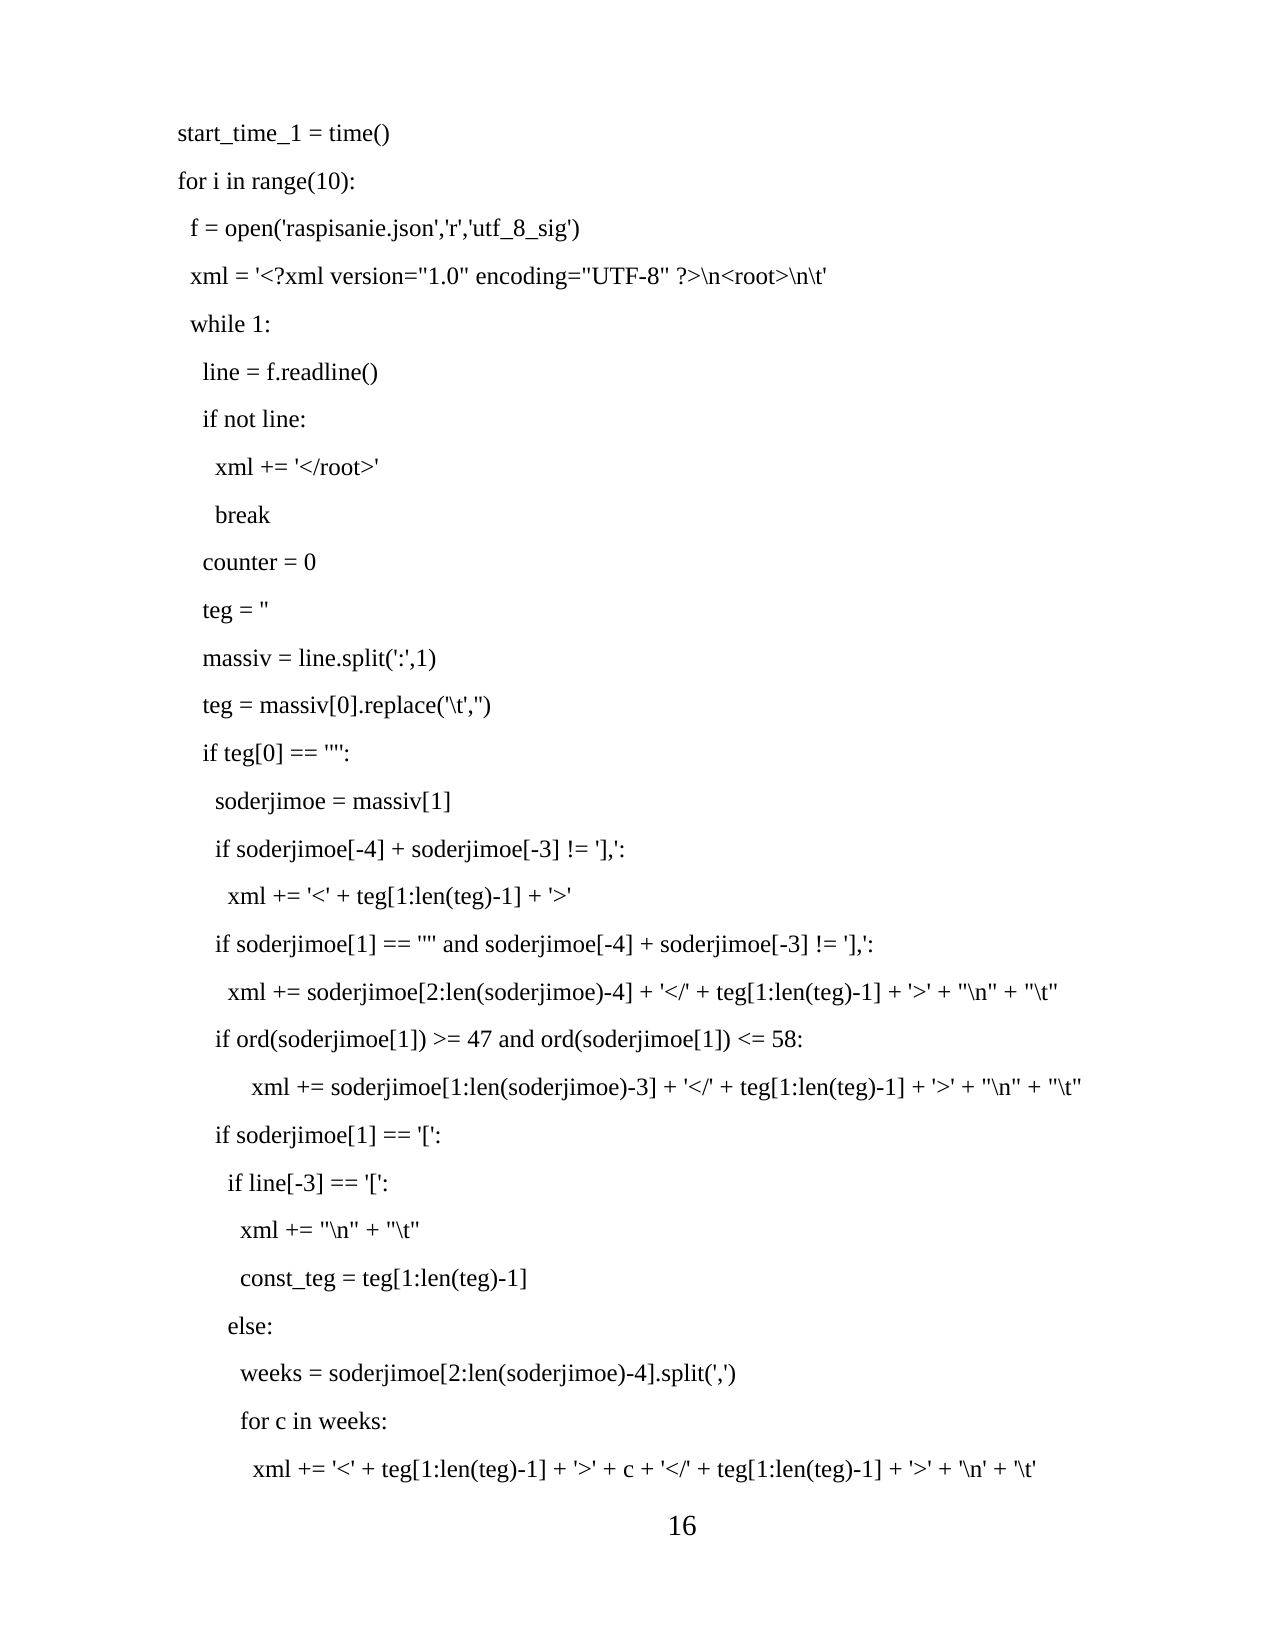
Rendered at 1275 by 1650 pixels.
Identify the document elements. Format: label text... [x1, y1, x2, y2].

text if ord(soderjimoe[1]) >= 47 and ord(soderjimoe[1]) <= 58: [177, 1024, 1186, 1053]
text teg = massiv[0].replace('\t','') [177, 691, 1186, 719]
text break [177, 500, 1186, 528]
text counter = 0 [177, 547, 1186, 576]
text if soderjimoe[1] == '"' and soderjimoe[-4] + soderjimoe[-3] != '],': [177, 929, 1186, 958]
text xml += "\n" + "\t" [177, 1215, 1186, 1244]
text if soderjimoe[1] == '[': [177, 1120, 1186, 1149]
text xml += soderjimoe[1:len(soderjimoe)-3] + '</' + teg[1:len(teg)-1] + '>' + "\n" + "\t" [177, 1072, 1186, 1101]
text xml += soderjimoe[2:len(soderjimoe)-4] + '</' + teg[1:len(teg)-1] + '>' + "\n" + "\t" [177, 977, 1186, 1006]
text xml += '<' + teg[1:len(teg)-1] + '>' + c + '</' + teg[1:len(teg)-1] + '>' + '\n' + '\t' [177, 1454, 1186, 1483]
text teg = '' [177, 595, 1186, 624]
text const_teg = teg[1:len(teg)-1] [177, 1263, 1186, 1292]
text if teg[0] == '"': [177, 738, 1186, 767]
text xml += '<' + teg[1:len(teg)-1] + '>' [177, 881, 1186, 910]
text f = open('raspisanie.json','r','utf_8_sig') [177, 213, 1186, 242]
text if soderjimoe[-4] + soderjimoe[-3] != '],': [177, 834, 1186, 862]
text if not line: [177, 404, 1186, 433]
text else: [177, 1311, 1186, 1339]
text massiv = line.split(':',1) [177, 643, 1186, 672]
text while 1: [177, 309, 1186, 338]
text for c in weeks: [177, 1406, 1186, 1435]
text start_time_1 = time() [177, 118, 1186, 147]
text weeks = soderjimoe[2:len(soderjimoe)-4].split(',') [177, 1358, 1186, 1387]
text xml += '</root>' [177, 452, 1186, 481]
text for i in range(10): [177, 166, 1186, 194]
text line = f.readline() [177, 357, 1186, 385]
text if line[-3] == '[': [177, 1168, 1186, 1196]
text xml = '<?xml version="1.0" encoding="UTF-8" ?>\n<root>\n\t' [177, 261, 1186, 290]
text soderjimoe = massiv[1] [177, 786, 1186, 815]
